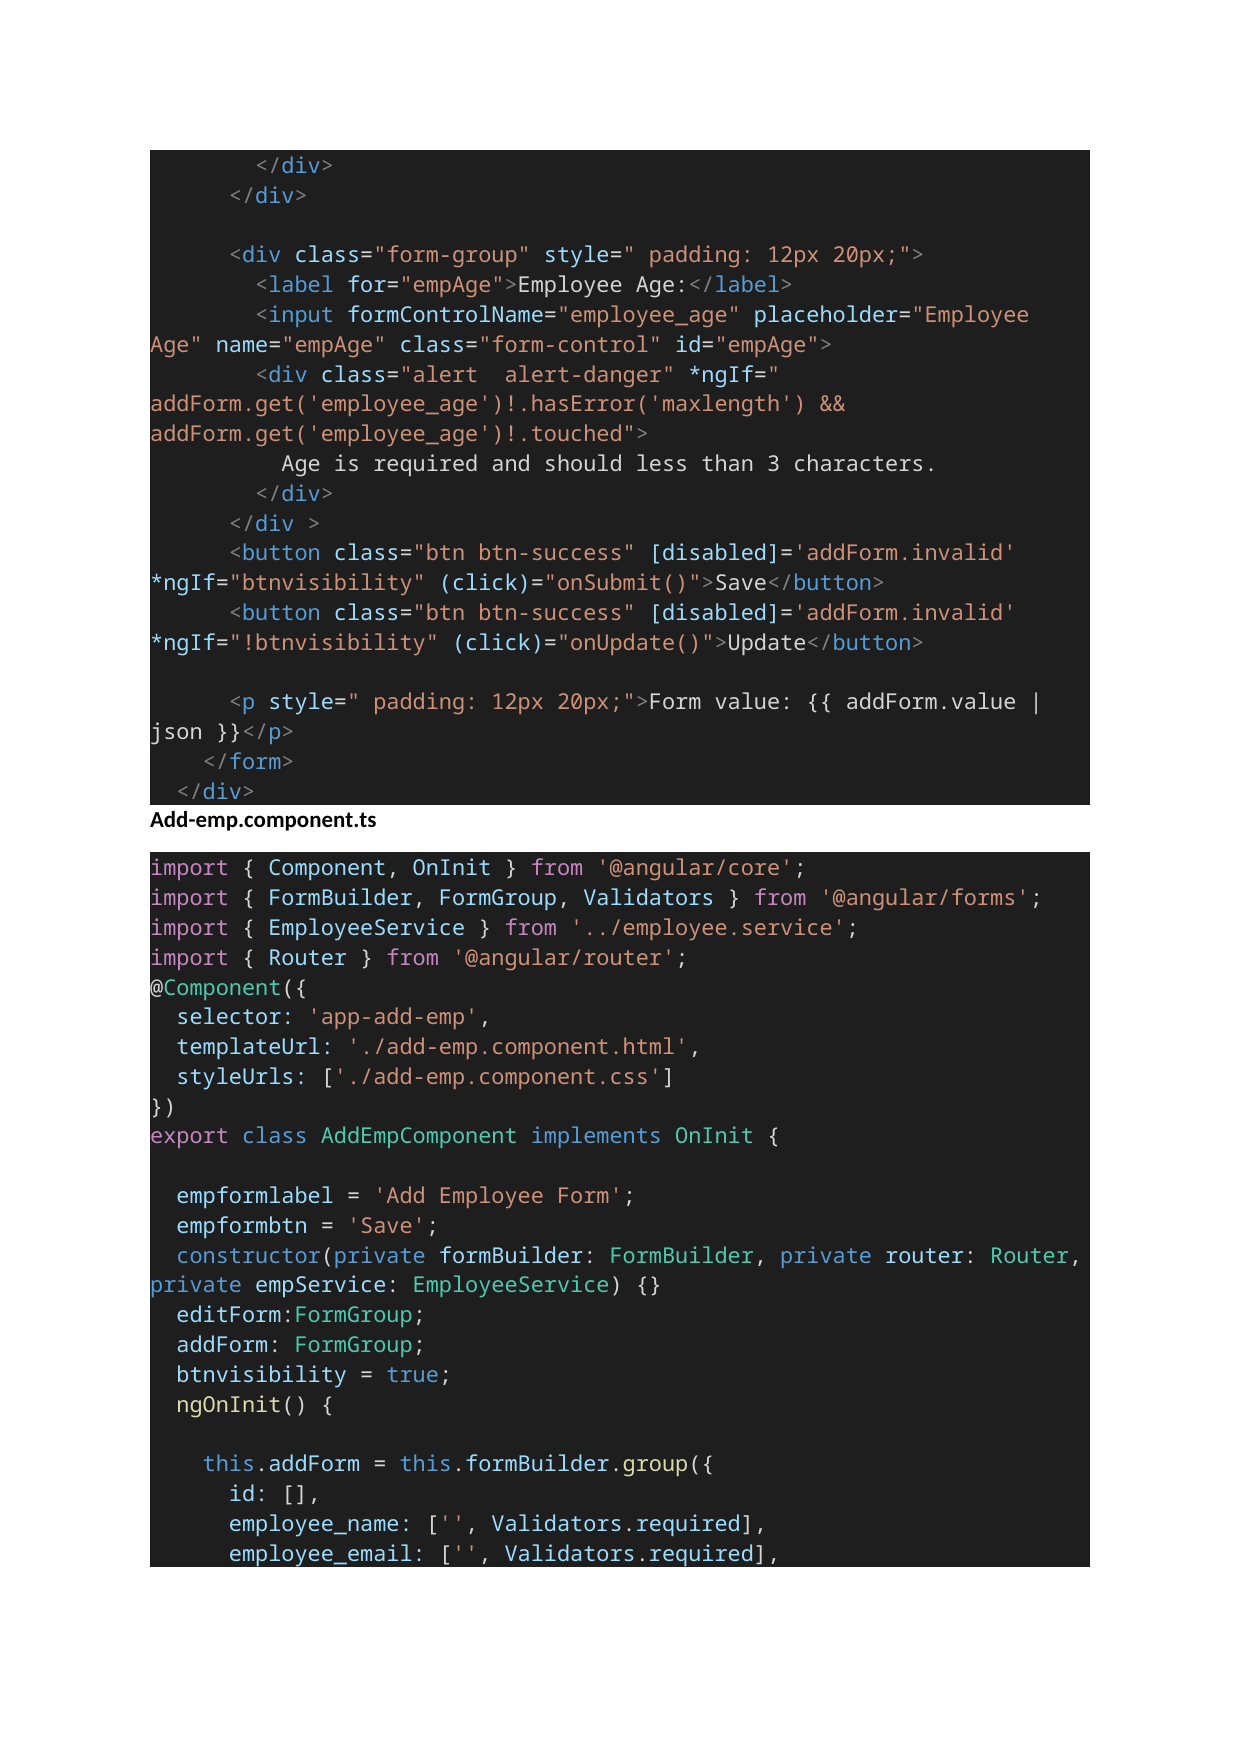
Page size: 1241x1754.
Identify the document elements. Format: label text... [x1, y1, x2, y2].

text </div > [150, 507, 1090, 537]
text </form> [150, 746, 1090, 776]
text export class AddEmpComponent implements OnInit { [150, 1120, 1090, 1150]
text import { EmployeeService } from '../employee.service'; [150, 912, 1090, 942]
text this.addForm = this.formBuilder.group({ [150, 1448, 1090, 1478]
text </div> [150, 478, 1090, 507]
text id: [], [150, 1478, 1090, 1508]
text </div> [150, 150, 1090, 180]
text ngOnInit() { [150, 1388, 1090, 1418]
text employee_name: ['', Validators.required], [150, 1508, 1090, 1537]
text </div> [150, 180, 1090, 209]
text <p style=" padding: 12px 20px;">Form value: {{ addForm.value | json }}</p> [150, 686, 1090, 746]
text empformbtn = 'Save'; [150, 1210, 1090, 1239]
text @Component({ [150, 971, 1090, 1001]
text <label for="empAge">Employee Age:</label> [150, 269, 1090, 299]
text import { Component, OnInit } from '@angular/core'; [150, 852, 1090, 882]
text <button class="btn btn-success" [disabled]='addForm.invalid' *ngIf="btnvisibility" (click)="onSubmit()">Save</button> [150, 537, 1090, 597]
text </div> [150, 776, 1090, 805]
text <input formControlName="employee_age" placeholder="Employee Age" name="empAge" class="form-control" id="empAge"> [150, 299, 1090, 358]
text }) [150, 1091, 1090, 1120]
text styleUrls: ['./add-emp.component.css'] [150, 1061, 1090, 1091]
text editForm:FormGroup; [150, 1299, 1090, 1329]
text empformlabel = 'Add Employee Form'; [150, 1180, 1090, 1210]
text addForm: FormGroup; [150, 1329, 1090, 1359]
text import { FormBuilder, FormGroup, Validators } from '@angular/forms'; [150, 882, 1090, 912]
text employee_email: ['', Validators.required], [150, 1537, 1090, 1567]
text Add-emp.component.ts [150, 805, 1090, 833]
text <button class="btn btn-success" [disabled]='addForm.invalid' *ngIf="!btnvisibility" (click)="onUpdate()">Update</button> [150, 597, 1090, 656]
text btnvisibility = true; [150, 1359, 1090, 1388]
text import { Router } from '@angular/router'; [150, 942, 1090, 971]
text constructor(private formBuilder: FormBuilder, private router: Router, private empService: EmployeeService) {} [150, 1239, 1090, 1299]
text <div class="alert alert-danger" *ngIf=" addForm.get('employee_age')!.hasError('maxlength') && addForm.get('employee_age')!.touched"> [150, 358, 1090, 448]
text templateUrl: './add-emp.component.html', [150, 1031, 1090, 1061]
text selector: 'app-add-emp', [150, 1001, 1090, 1031]
text Age is required and should less than 3 characters. [150, 448, 1090, 478]
text <div class="form-group" style=" padding: 12px 20px;"> [150, 239, 1090, 269]
